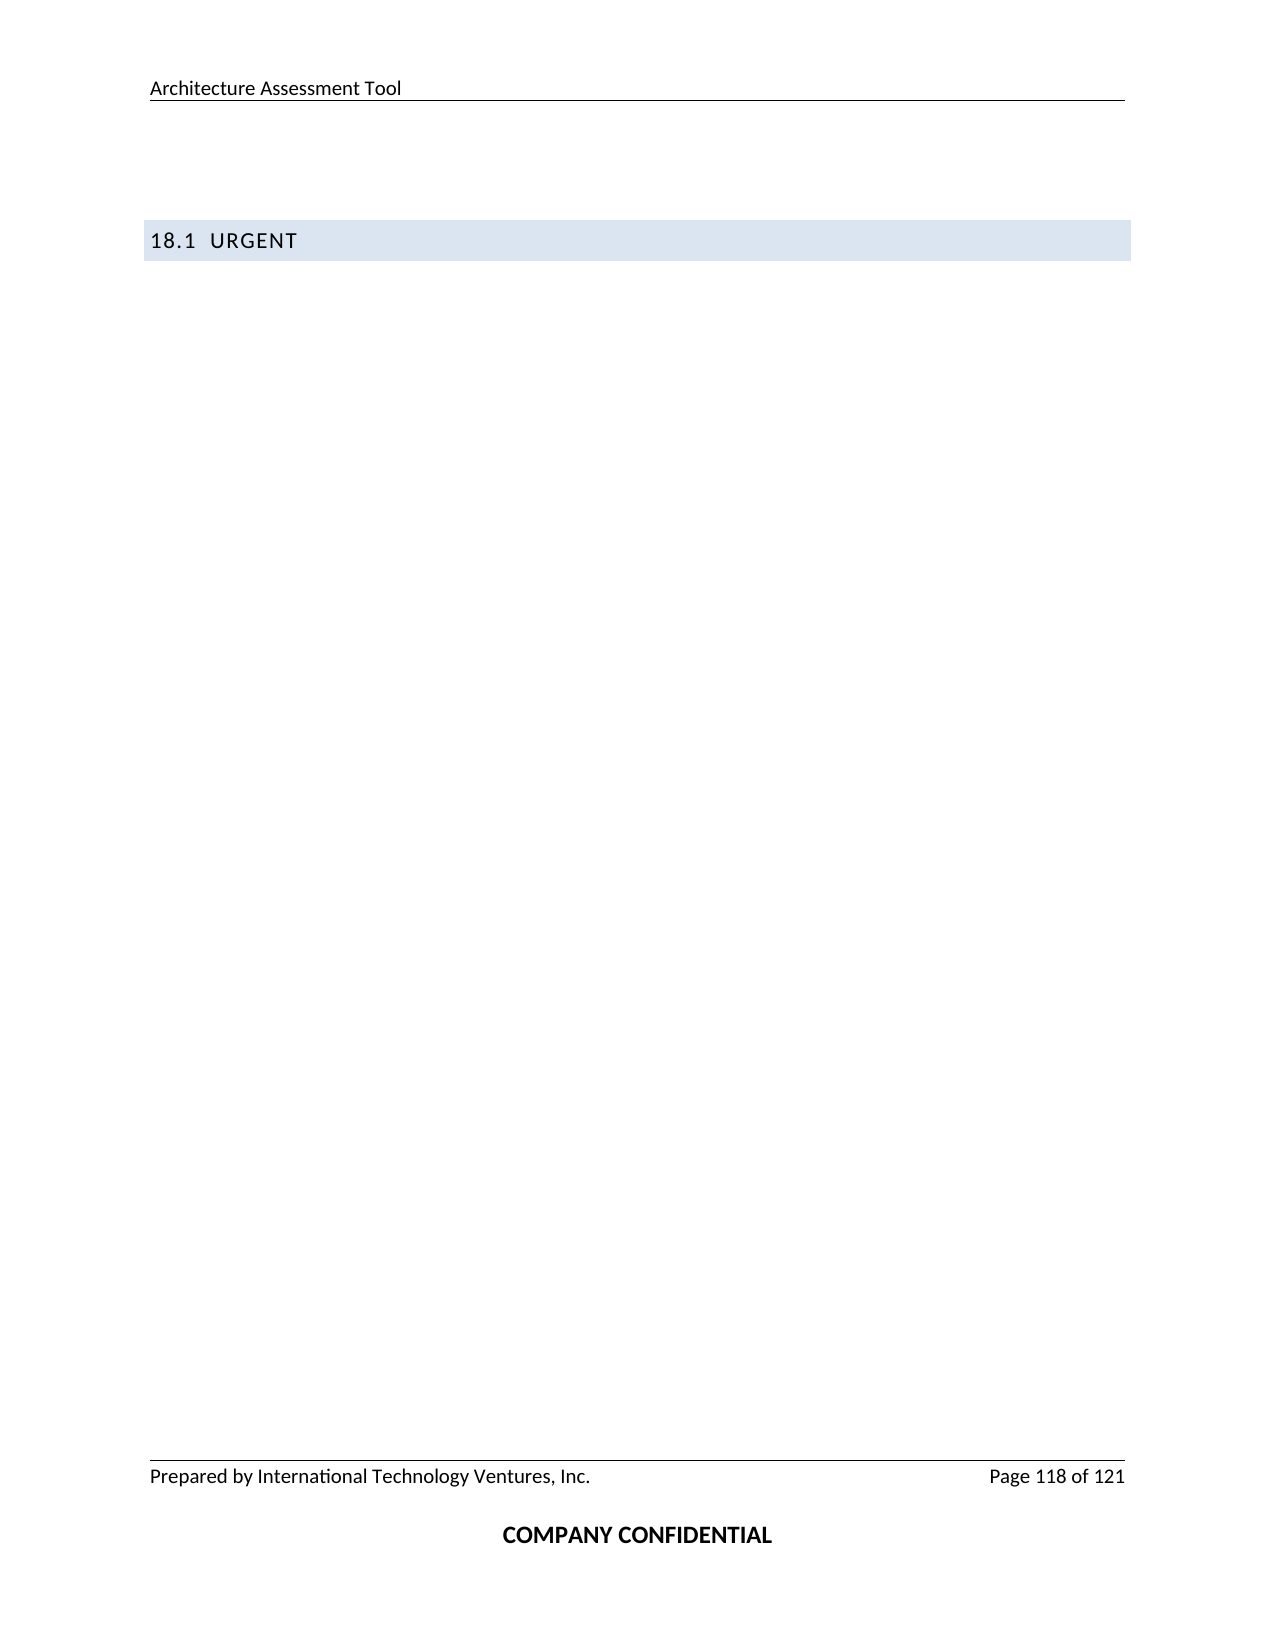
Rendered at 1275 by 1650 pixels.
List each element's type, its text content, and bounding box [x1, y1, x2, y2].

subtitle Urgent [150, 227, 1125, 255]
